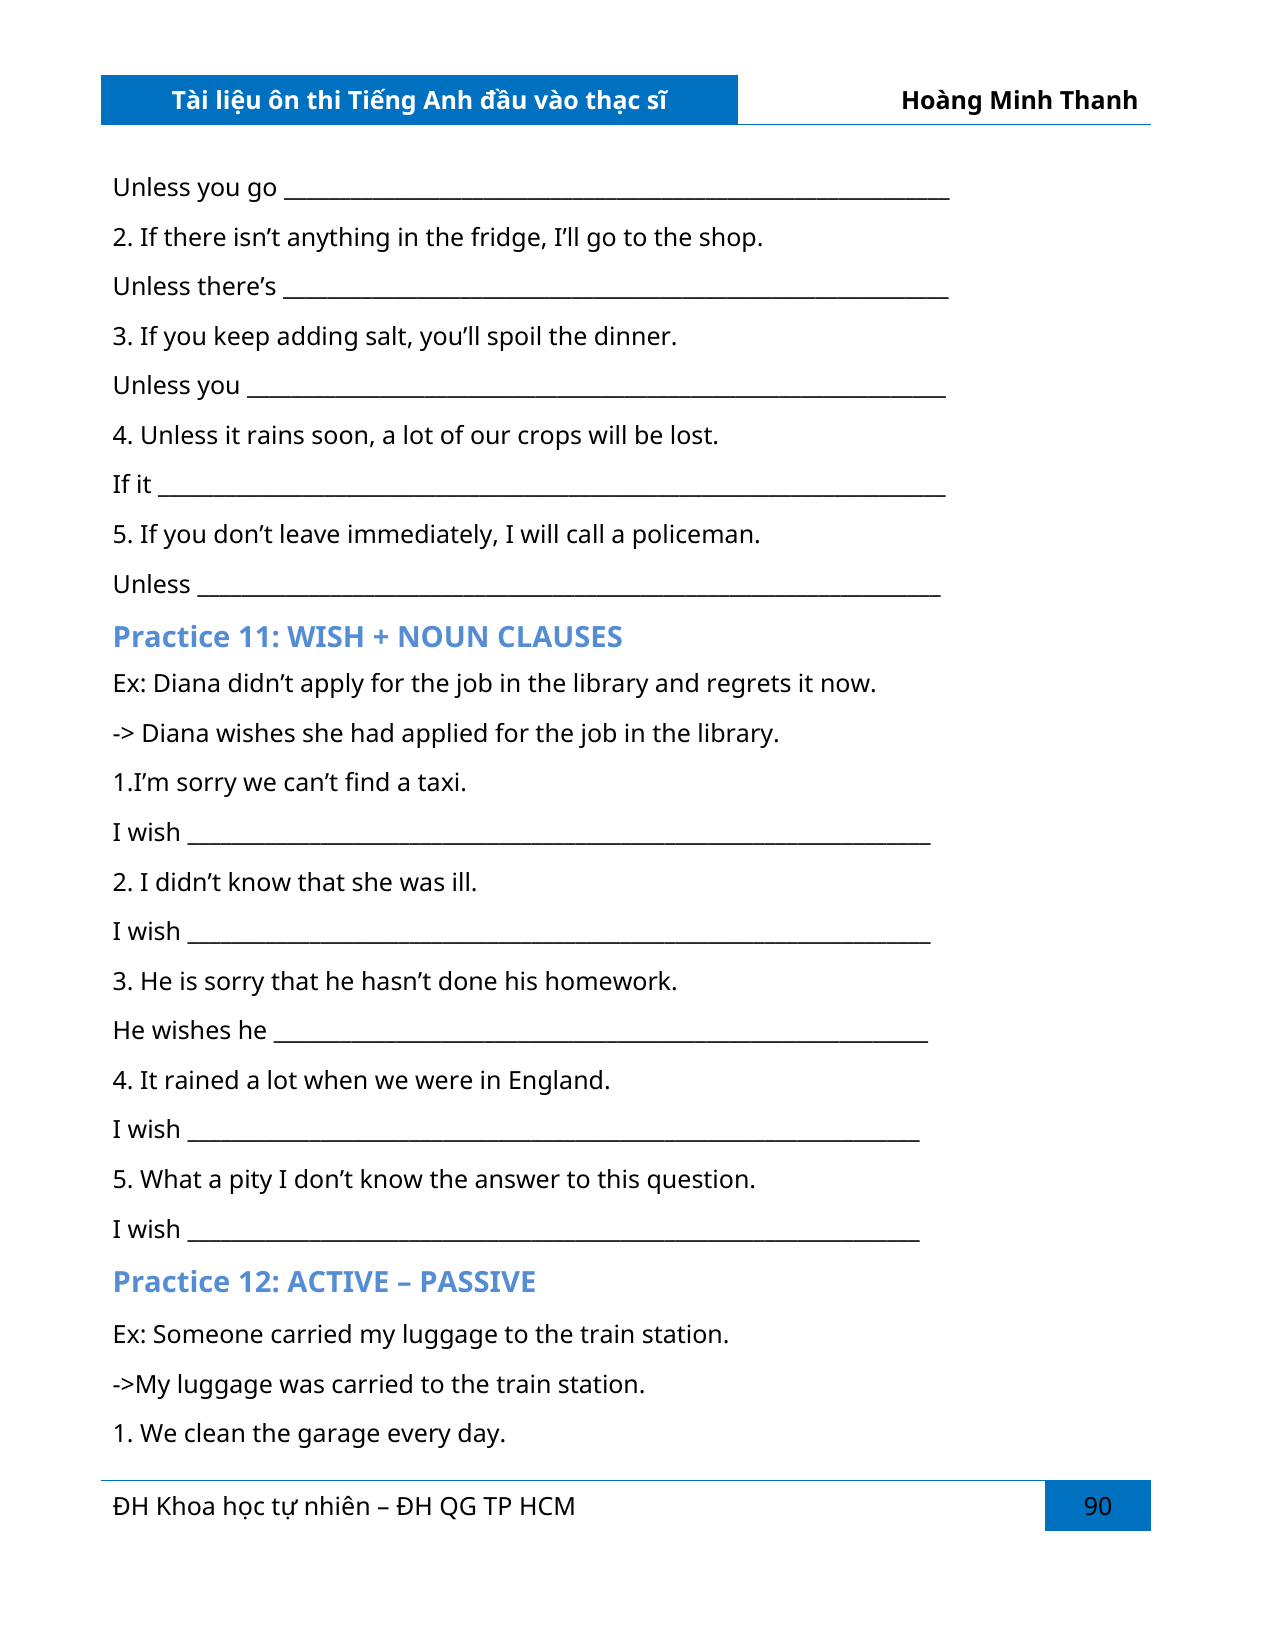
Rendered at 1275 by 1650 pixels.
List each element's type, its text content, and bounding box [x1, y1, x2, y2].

text 3. If you keep adding salt, you’ll spoil the dinner. [112, 318, 1162, 352]
text Unless there’s ____________________________________________________________ [112, 269, 1162, 303]
text Ex: Diana didn’t apply for the job in the library and regrets it now. [112, 666, 1162, 700]
text If it _______________________________________________________________________ [112, 467, 1162, 501]
text I wish ___________________________________________________________________ [112, 914, 1162, 948]
text 4. Unless it rains soon, a lot of our crops will be lost. [112, 417, 1162, 452]
text ->My luggage was carried to the train station. [112, 1367, 1162, 1401]
text I wish __________________________________________________________________ [112, 1211, 1162, 1245]
text 1.I’m sorry we can’t find a taxi. [112, 765, 1162, 799]
text 5. What a pity I don’t know the answer to this question. [112, 1162, 1162, 1196]
text I wish __________________________________________________________________ [112, 1112, 1162, 1146]
text 2. If there isn’t anything in the fridge, I’ll go to the shop. [112, 219, 1162, 253]
subtitle Practice 11: WISH + NOUN CLAUSES [112, 616, 1162, 656]
text 3. He is sorry that he hasn’t done his homework. [112, 963, 1162, 997]
text Ex: Someone carried my luggage to the train station. [112, 1317, 1162, 1351]
text 5. If you don’t leave immediately, I will call a policeman. [112, 517, 1162, 551]
text 2. I didn’t know that she was ill. [112, 864, 1162, 898]
subtitle Practice 12: ACTIVE – PASSIVE [112, 1261, 1162, 1301]
text Unless you _______________________________________________________________ [112, 368, 1162, 402]
text I wish ___________________________________________________________________ [112, 815, 1162, 849]
text He wishes he ___________________________________________________________ [112, 1013, 1162, 1047]
text -> Diana wishes she had applied for the job in the library. [112, 716, 1162, 749]
text 4. It rained a lot when we were in England. [112, 1063, 1162, 1097]
text Unless you go ____________________________________________________________ [112, 169, 1162, 204]
text 1. We clean the garage every day. [112, 1416, 1162, 1450]
text Unless ___________________________________________________________________ [112, 566, 1162, 600]
